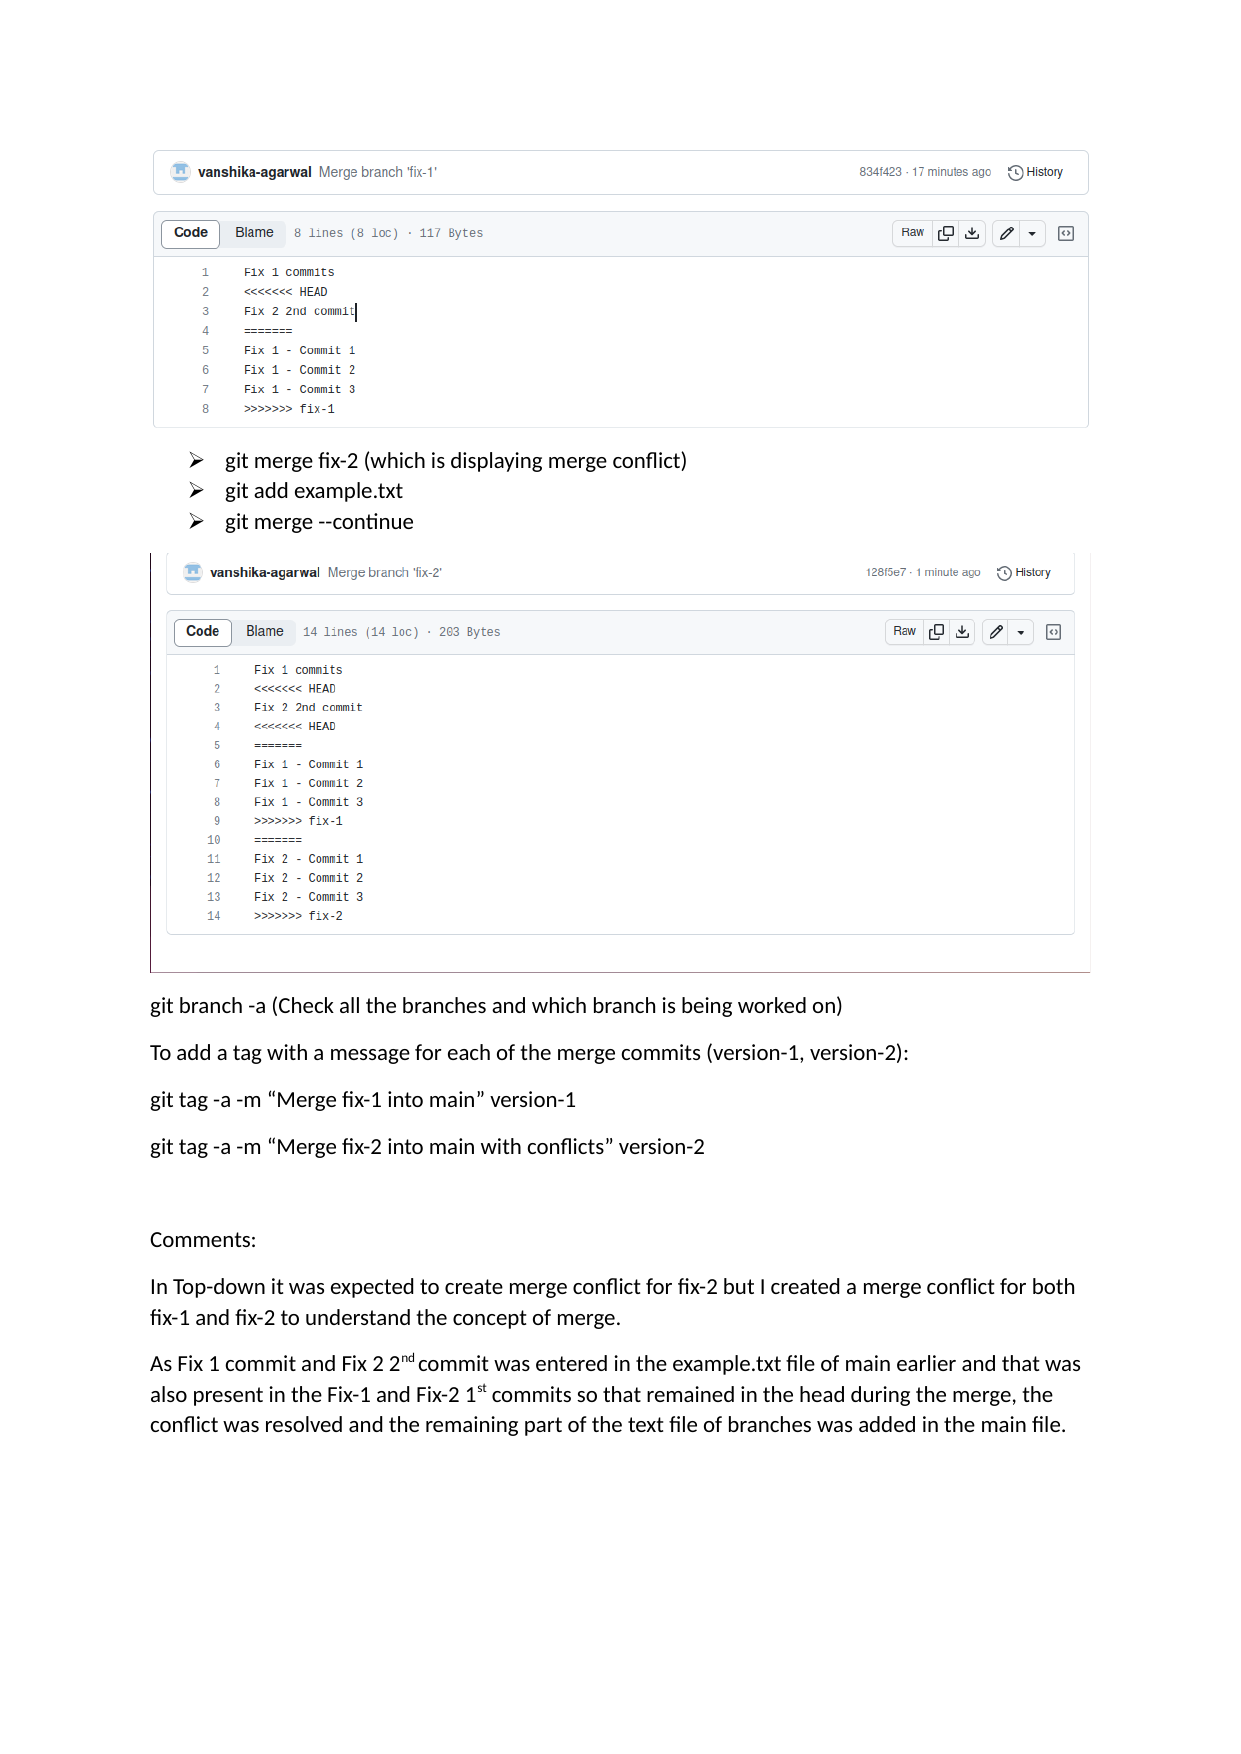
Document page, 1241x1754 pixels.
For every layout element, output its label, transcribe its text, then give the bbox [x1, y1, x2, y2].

text git tag -a -m “Merge fix-2 into main with conflicts” version-2 [150, 1132, 1090, 1160]
text In Top-down it was expected to create merge conflict for fix-2 but I created a merge conflict for both fix-1 and fix-2 to understand the concept of merge. [150, 1272, 1090, 1331]
text git tag -a -m “Merge fix-1 into main” version-1 [150, 1085, 1090, 1113]
picture [150, 553, 1091, 973]
picture [150, 150, 1091, 428]
list git merge --continue [187, 507, 1090, 535]
text git branch -a (Check all the branches and which branch is being worked on) [150, 991, 1090, 1019]
text As Fix 1 commit and Fix 2 2nd commit was entered in the example.txt file of main earlier and that was also present in the Fix-1 and Fix-2 1st commits so that remained in the head during the merge, the conflict was resolved and the remaining part of the text file of branches was added in the main file. [150, 1349, 1090, 1438]
list git merge fix-2 (which is displaying merge conflict) [187, 446, 1090, 474]
list git add example.txt [187, 477, 1090, 504]
text To add a tag with a message for each of the merge commits (version-1, version-2): [150, 1038, 1090, 1066]
text Comments: [150, 1226, 1090, 1253]
